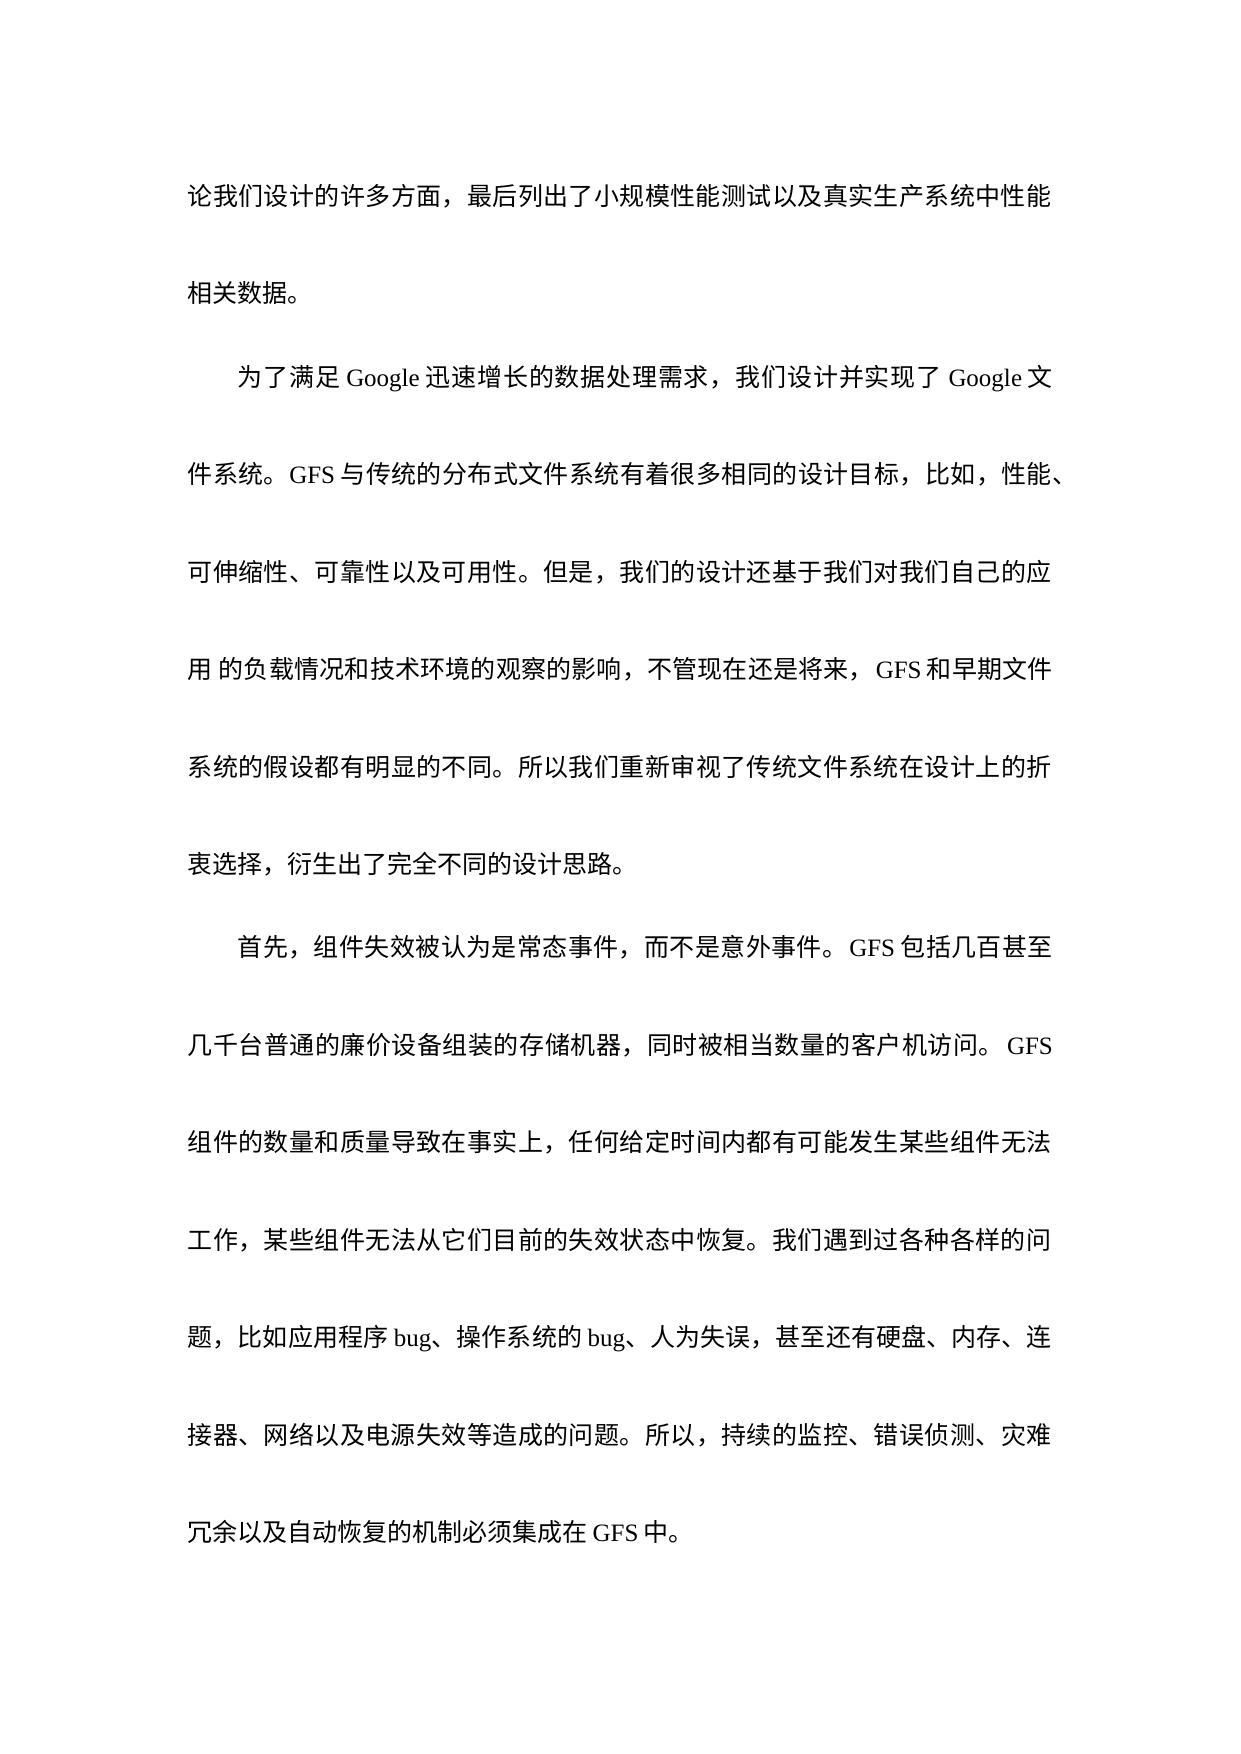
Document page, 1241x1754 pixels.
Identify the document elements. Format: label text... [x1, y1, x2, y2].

text 为了满足Google迅速增长的数据处理需求，我们设计并实现了Google文件系统。GFS与传统的分布式文件系统有着很多相同的设计目标，比如，性能、可伸缩性、可靠性以及可用性。但是，我们的设计还基于我们对我们自己的应用 的负载情况和技术环境的观察的影响，不管现在还是将来，GFS和早期文件系统的假设都有明显的不同。所以我们重新审视了传统文件系统在设计上的折衷选择，衍生出了完全不同的设计思路。 [187, 343, 1053, 895]
text 在本论文中，我们展示了能够支持分布式应用的文件系统接口的扩展，讨论我们设计的许多方面，最后列出了小规模性能测试以及真实生产系统中性能相关数据。 [187, 162, 1053, 324]
text 首先，组件失效被认为是常态事件，而不是意外事件。GFS包括几百甚至几千台普通的廉价设备组装的存储机器，同时被相当数量的客户机访问。GFS组件的数量和质量导致在事实上，任何给定时间内都有可能发生某些组件无法工作，某些组件无法从它们目前的失效状态中恢复。我们遇到过各种各样的问题，比如应用程序bug、操作系统的bug、人为失误，甚至还有硬盘、内存、连接器、网络以及电源失效等造成的问题。所以，持续的监控、错误侦测、灾难冗余以及自动恢复的机制必须集成在GFS中。 [187, 913, 1053, 1563]
